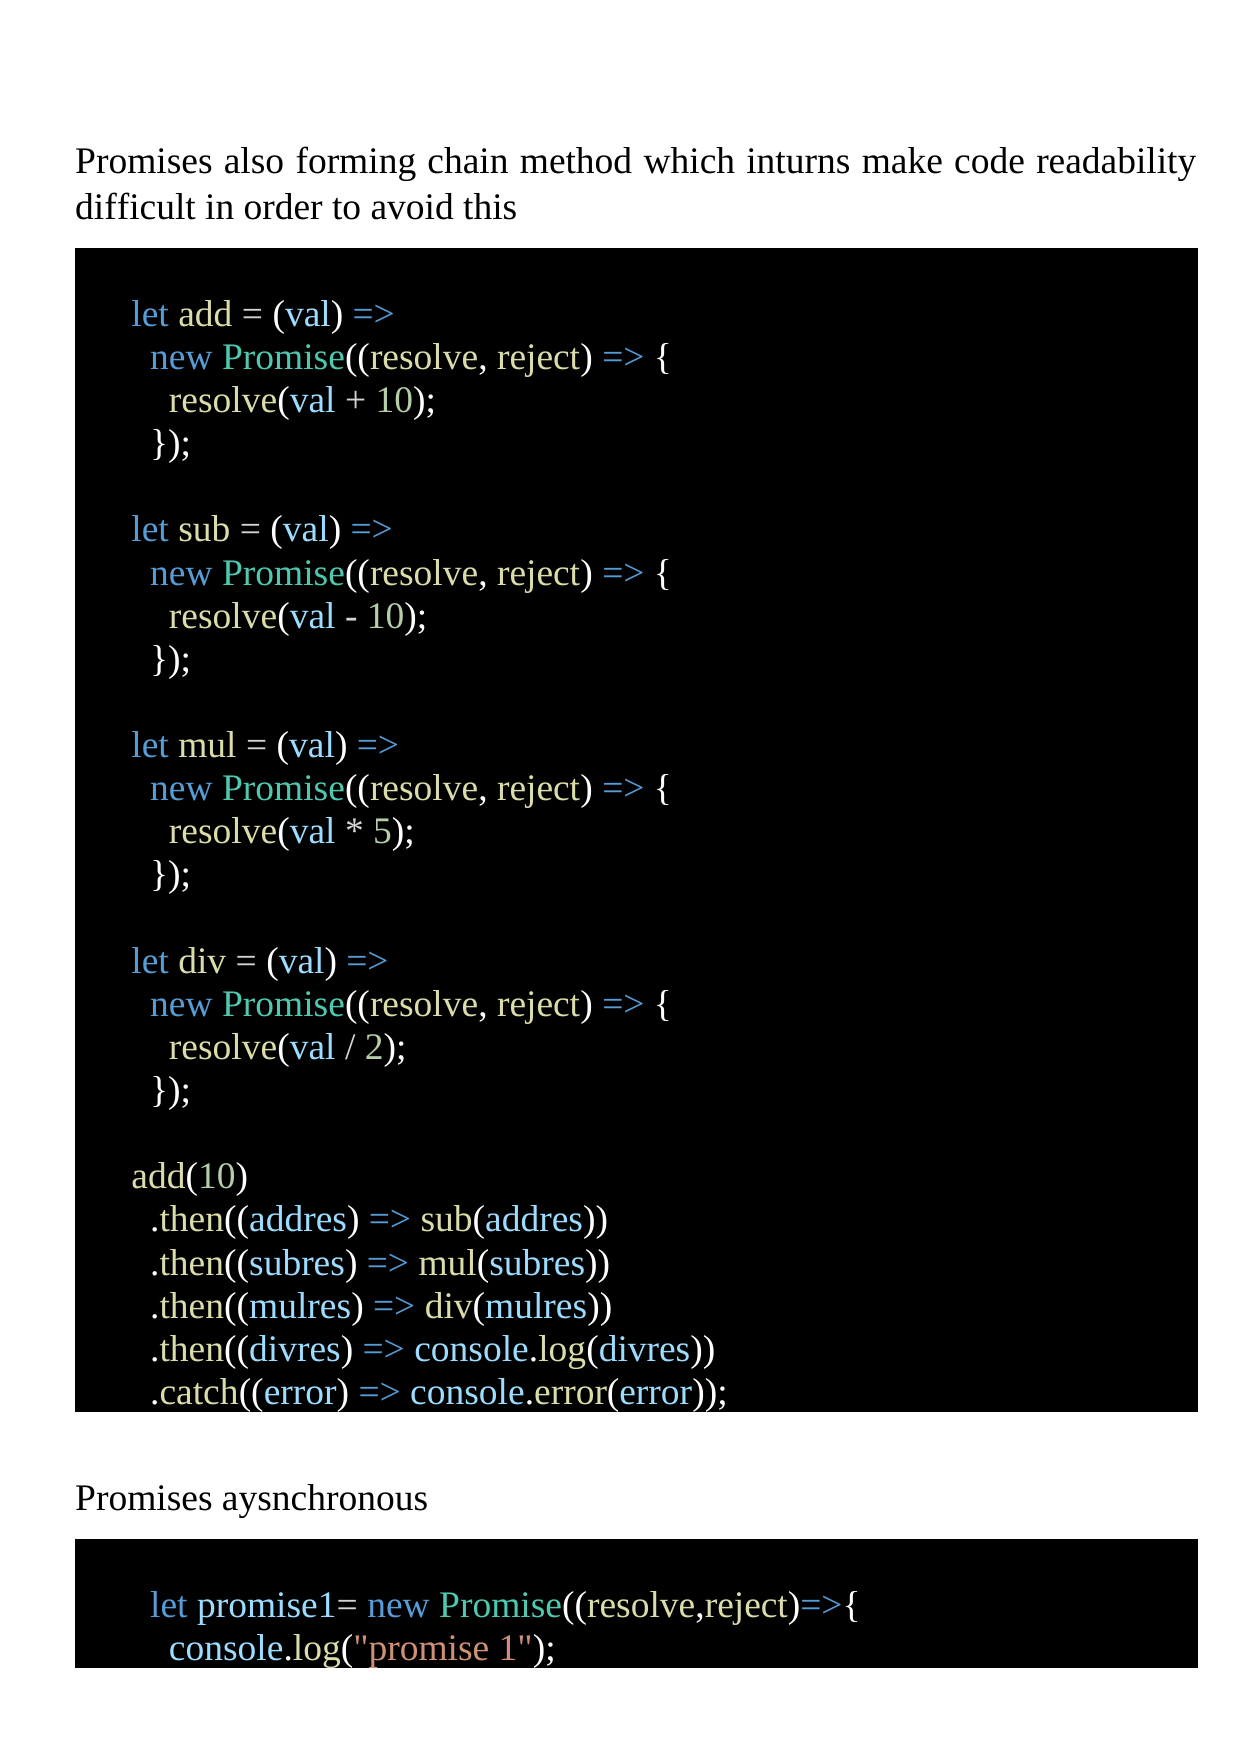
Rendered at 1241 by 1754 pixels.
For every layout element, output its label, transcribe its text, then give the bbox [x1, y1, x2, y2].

text }); [75, 1067, 1198, 1111]
text }); [75, 421, 1198, 464]
text .then((mulres) => div(mulres)) [75, 1283, 1198, 1326]
text new Promise((resolve, reject) => { [75, 550, 1198, 593]
text }); [75, 852, 1198, 895]
text let add = (val) => [75, 291, 1198, 334]
text resolve(val + 10); [75, 377, 1198, 421]
text let promise1= new Promise((resolve,reject)=>{ [75, 1582, 1198, 1625]
text new Promise((resolve, reject) => { [75, 981, 1198, 1024]
text .then((divres) => console.log(divres)) [75, 1326, 1198, 1369]
text let sub = (val) => [75, 507, 1198, 550]
text resolve(val / 2); [75, 1024, 1198, 1067]
text .then((subres) => mul(subres)) [75, 1240, 1198, 1283]
text let mul = (val) => [75, 722, 1198, 766]
text Promises aysnchronous [75, 1476, 1198, 1519]
text new Promise((resolve, reject) => { [75, 766, 1198, 809]
text resolve(val - 10); [75, 593, 1198, 636]
text }); [75, 636, 1198, 679]
text let div = (val) => [75, 938, 1198, 981]
text resolve(val * 5); [75, 809, 1198, 852]
text .then((addres) => sub(addres)) [75, 1197, 1198, 1240]
text add(10) [75, 1154, 1198, 1197]
text console.log("promise 1"); [75, 1625, 1198, 1668]
text Promises also forming chain method which inturns make code readability difficult in order to avoid this [75, 138, 1198, 228]
text new Promise((resolve, reject) => { [75, 334, 1198, 377]
text .catch((error) => console.error(error)); [75, 1369, 1198, 1412]
